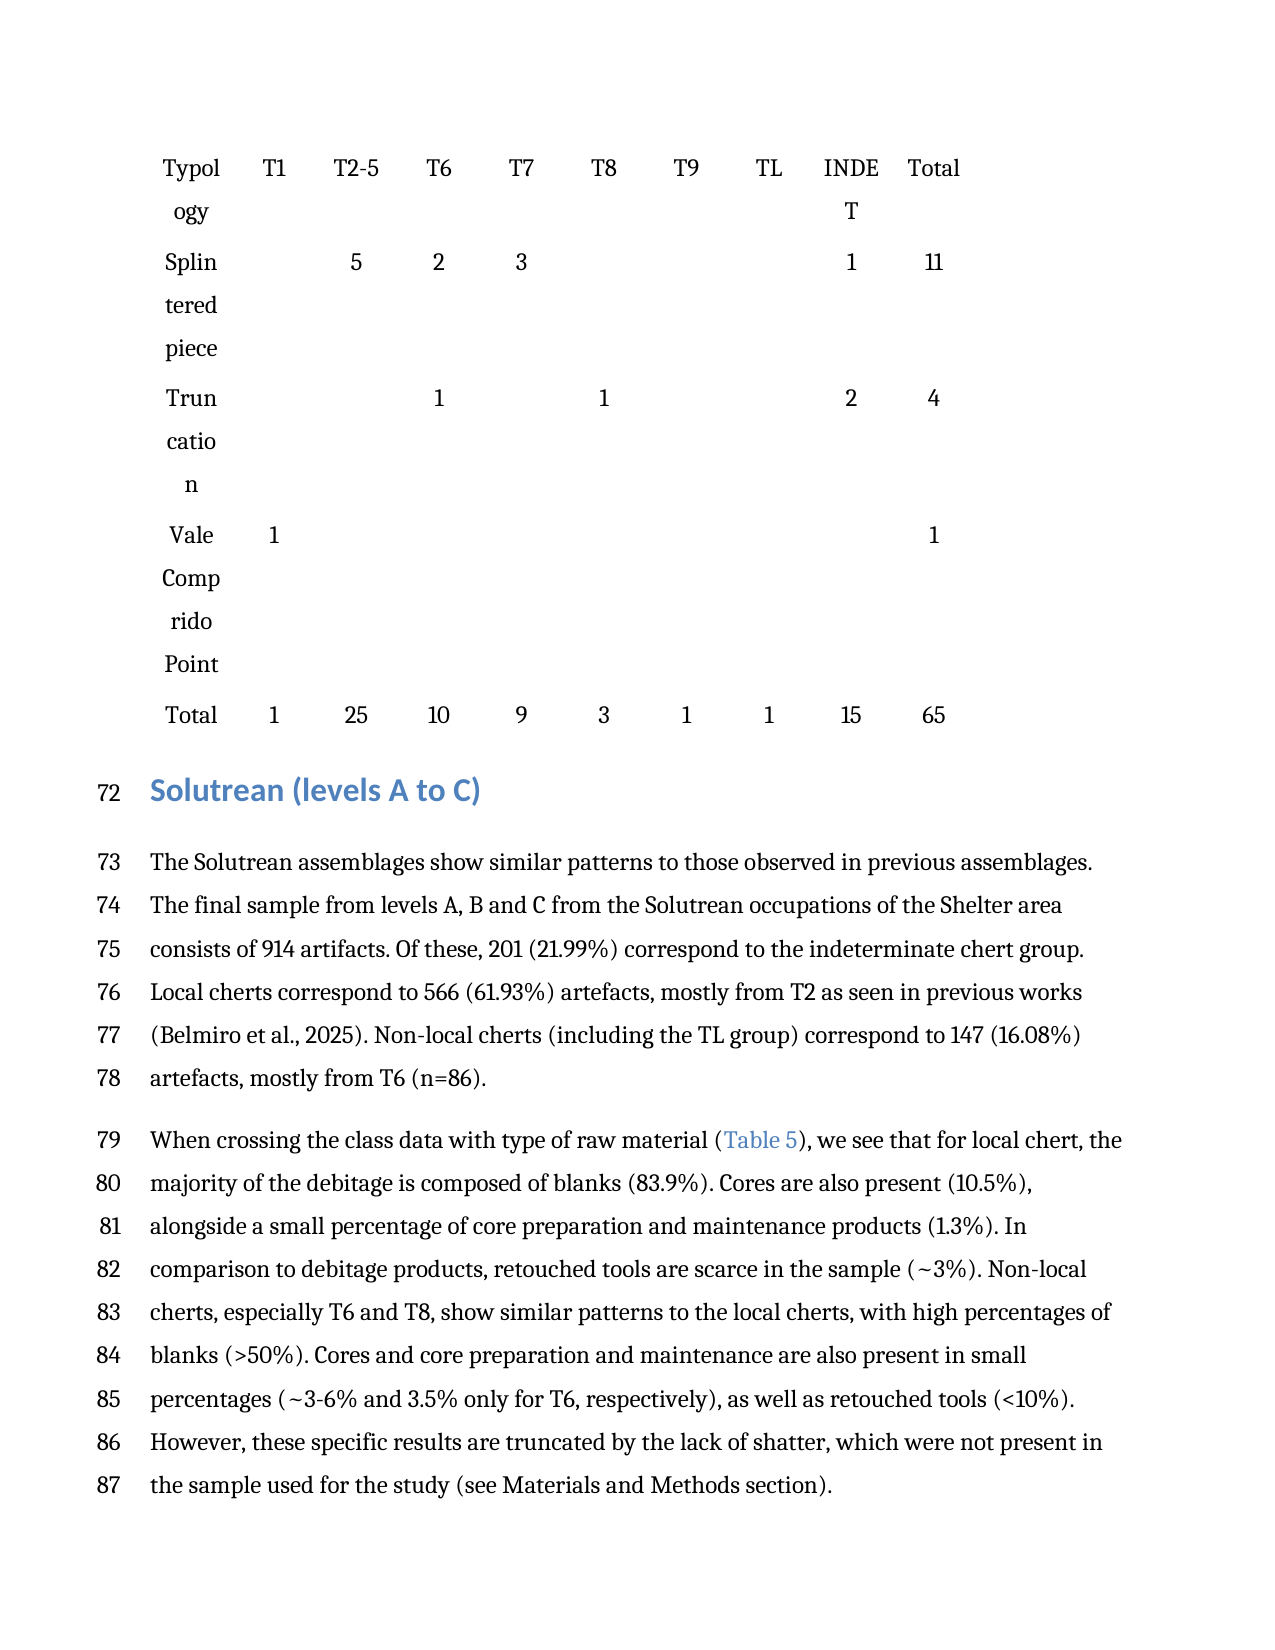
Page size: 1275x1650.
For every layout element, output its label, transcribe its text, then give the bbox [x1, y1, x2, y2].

text When crossing the class data with type of raw material (Table 5), we see that for local chert, the majority of the debitage is composed of blanks (83.9%). Cores are also present (10.5%), alongside a small percentage of core preparation and maintenance products (1.3%). In comparison to debitage products, retouched tools are scarce in the sample (~3%). Non-local cherts, especially T6 and T8, show similar patterns to the local cherts, with high percentages of blanks (>50%). Cores and core preparation and maintenance are also present in small percentages (~3-6% and 3.5% only for T6, respectively), as well as retouched tools (<10%). However, these specific results are truncated by the lack of shatter, which were not present in the sample used for the study (see Materials and Methods section). [150, 1126, 1125, 1499]
subtitle Solutrean (levels A to C) [150, 768, 1125, 809]
text The Solutrean assemblages show similar patterns to those observed in previous assemblages. The final sample from levels A, B and C from the Solutrean occupations of the Shelter area consists of 914 artifacts. Of these, 201 (21.99%) correspond to the indeterminate chert group. Local cherts correspond to 566 (61.93%) artefacts, mostly from T2 as seen in previous works (Belmiro et al., 2025). Non-local cherts (including the TL group) correspond to 147 (16.08%) artefacts, mostly from T6 (n=86). [150, 848, 1125, 1093]
